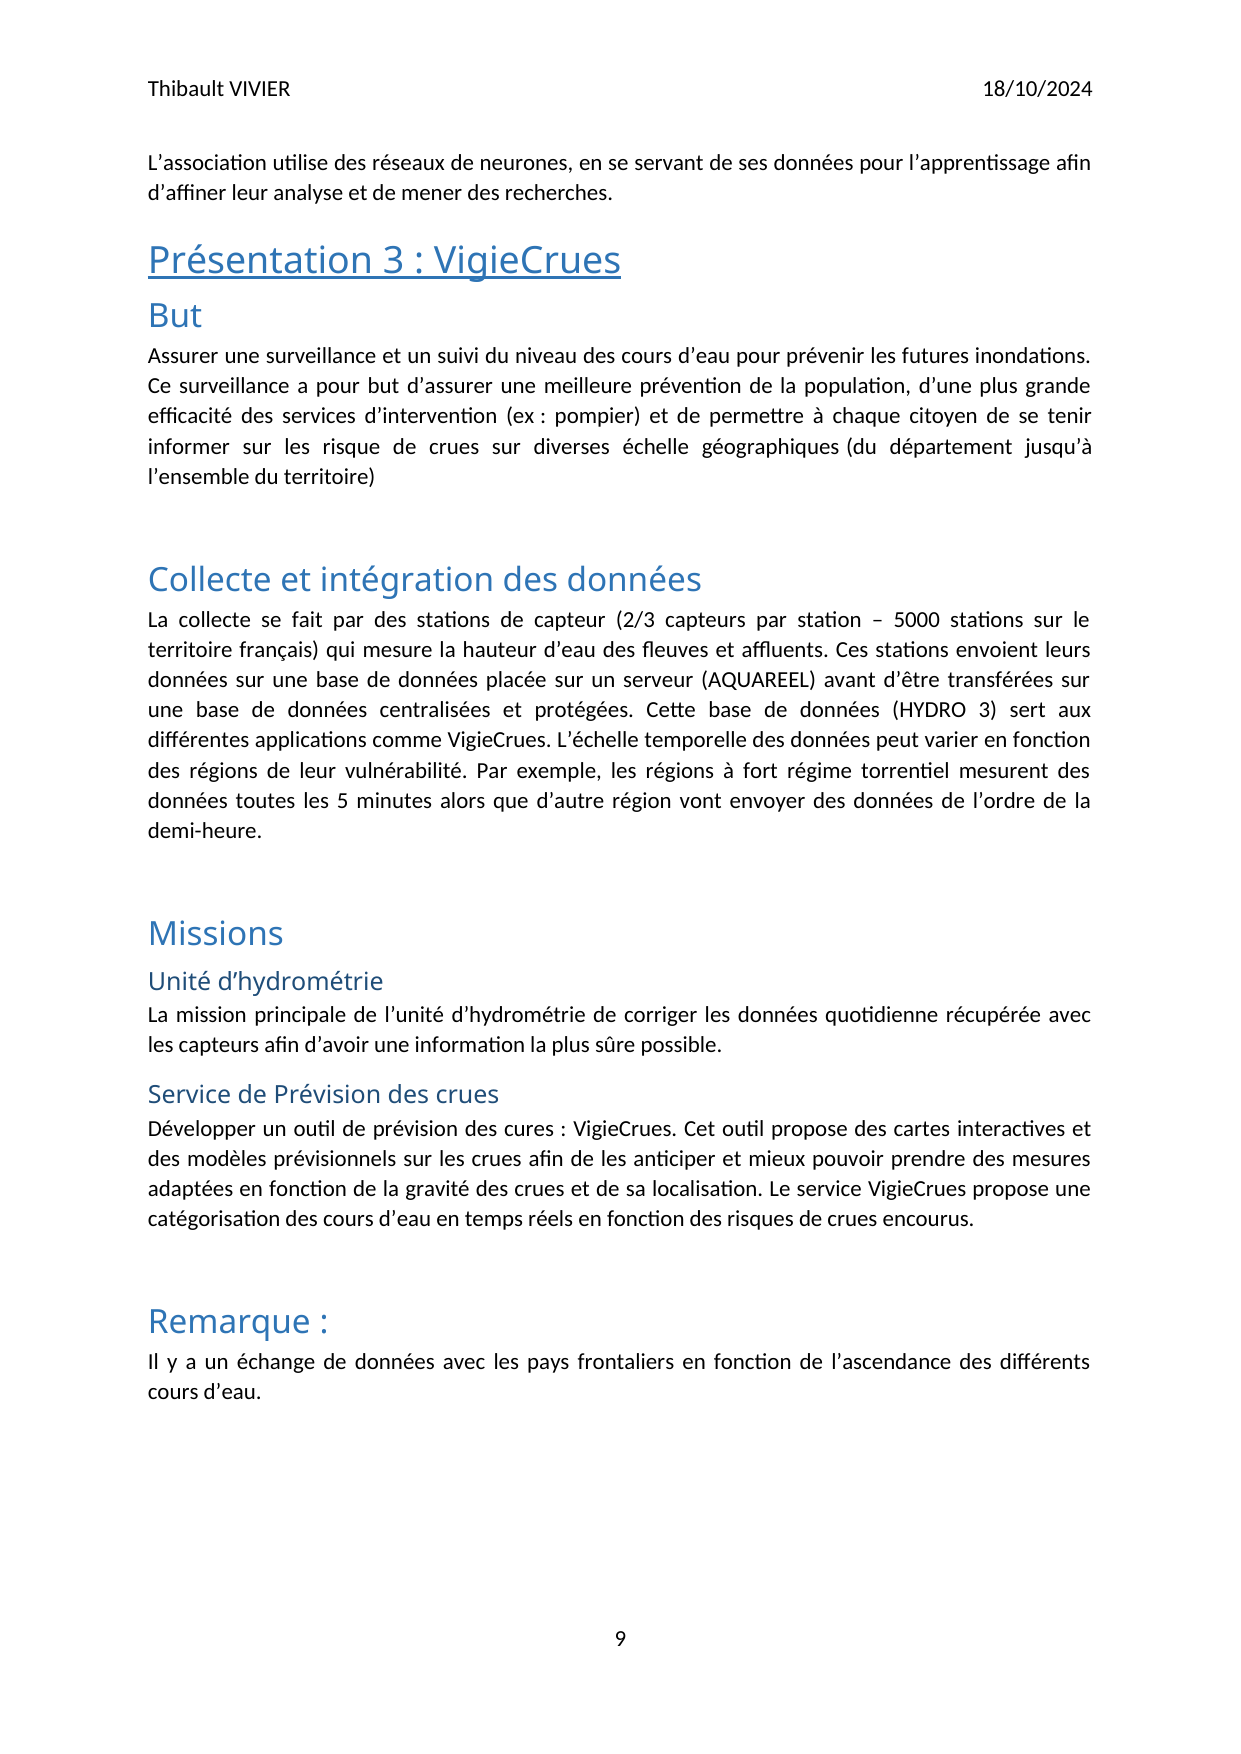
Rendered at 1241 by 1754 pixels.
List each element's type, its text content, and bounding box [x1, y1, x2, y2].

subtitle Collecte et intégration des données [148, 556, 1093, 601]
text La collecte se fait par des stations de capteur (2/3 capteurs par station – 5000 stations sur le territoire français) qui mesure la hauteur d’eau des fleuves et affluents. Ces stations envoient leurs données sur une base de données placée sur un serveur (AQUAREEL) avant d’être transférées sur une base de données centralisées et protégées. Cette base de données (HYDRO 3) sert aux différentes applications comme VigieCrues. L’échelle temporelle des données peut varier en fonction des régions de leur vulnérabilité. Par exemple, les régions à fort régime torrentiel mesurent des données toutes les 5 minutes alors que d’autre région vont envoyer des données de l’ordre de la demi-heure. [148, 605, 1093, 844]
subtitle Missions [148, 910, 1093, 955]
subtitle Service de Prévision des crues [148, 1077, 1093, 1111]
text L’association utilise des réseaux de neurones, en se servant de ses données pour l’apprentissage afin d’affiner leur analyse et de mener des recherches. [148, 148, 1093, 206]
subtitle Remarque : [148, 1298, 1093, 1343]
text La mission principale de l’unité d’hydrométrie de corriger les données quotidienne récupérée avec les capteurs afin d’avoir une information la plus sûre possible. [148, 1000, 1093, 1058]
subtitle Unité d’hydrométrie [148, 963, 1093, 997]
text Il y a un échange de données avec les pays frontaliers en fonction de l’ascendance des différents cours d’eau. [148, 1347, 1093, 1405]
text Assurer une surveillance et un suivi du niveau des cours d’eau pour prévenir les futures inondations. Ce surveillance a pour but d’assurer une meilleure prévention de la population, d’une plus grande efficacité des services d’intervention (ex : pompier) et de permettre à chaque citoyen de se tenir informer sur les risque de crues sur diverses échelle géographiques (du département jusqu’à l’ensemble du territoire) [148, 341, 1093, 490]
subtitle Présentation 3 : VigieCrues [148, 233, 1093, 284]
text Développer un outil de prévision des cures : VigieCrues. Cet outil propose des cartes interactives et des modèles prévisionnels sur les crues afin de les anticiper et mieux pouvoir prendre des mesures adaptées en fonction de la gravité des crues et de sa localisation. Le service VigieCrues propose une catégorisation des cours d’eau en temps réels en fonction des risques de crues encourus. [148, 1114, 1093, 1232]
subtitle But [148, 292, 1093, 338]
